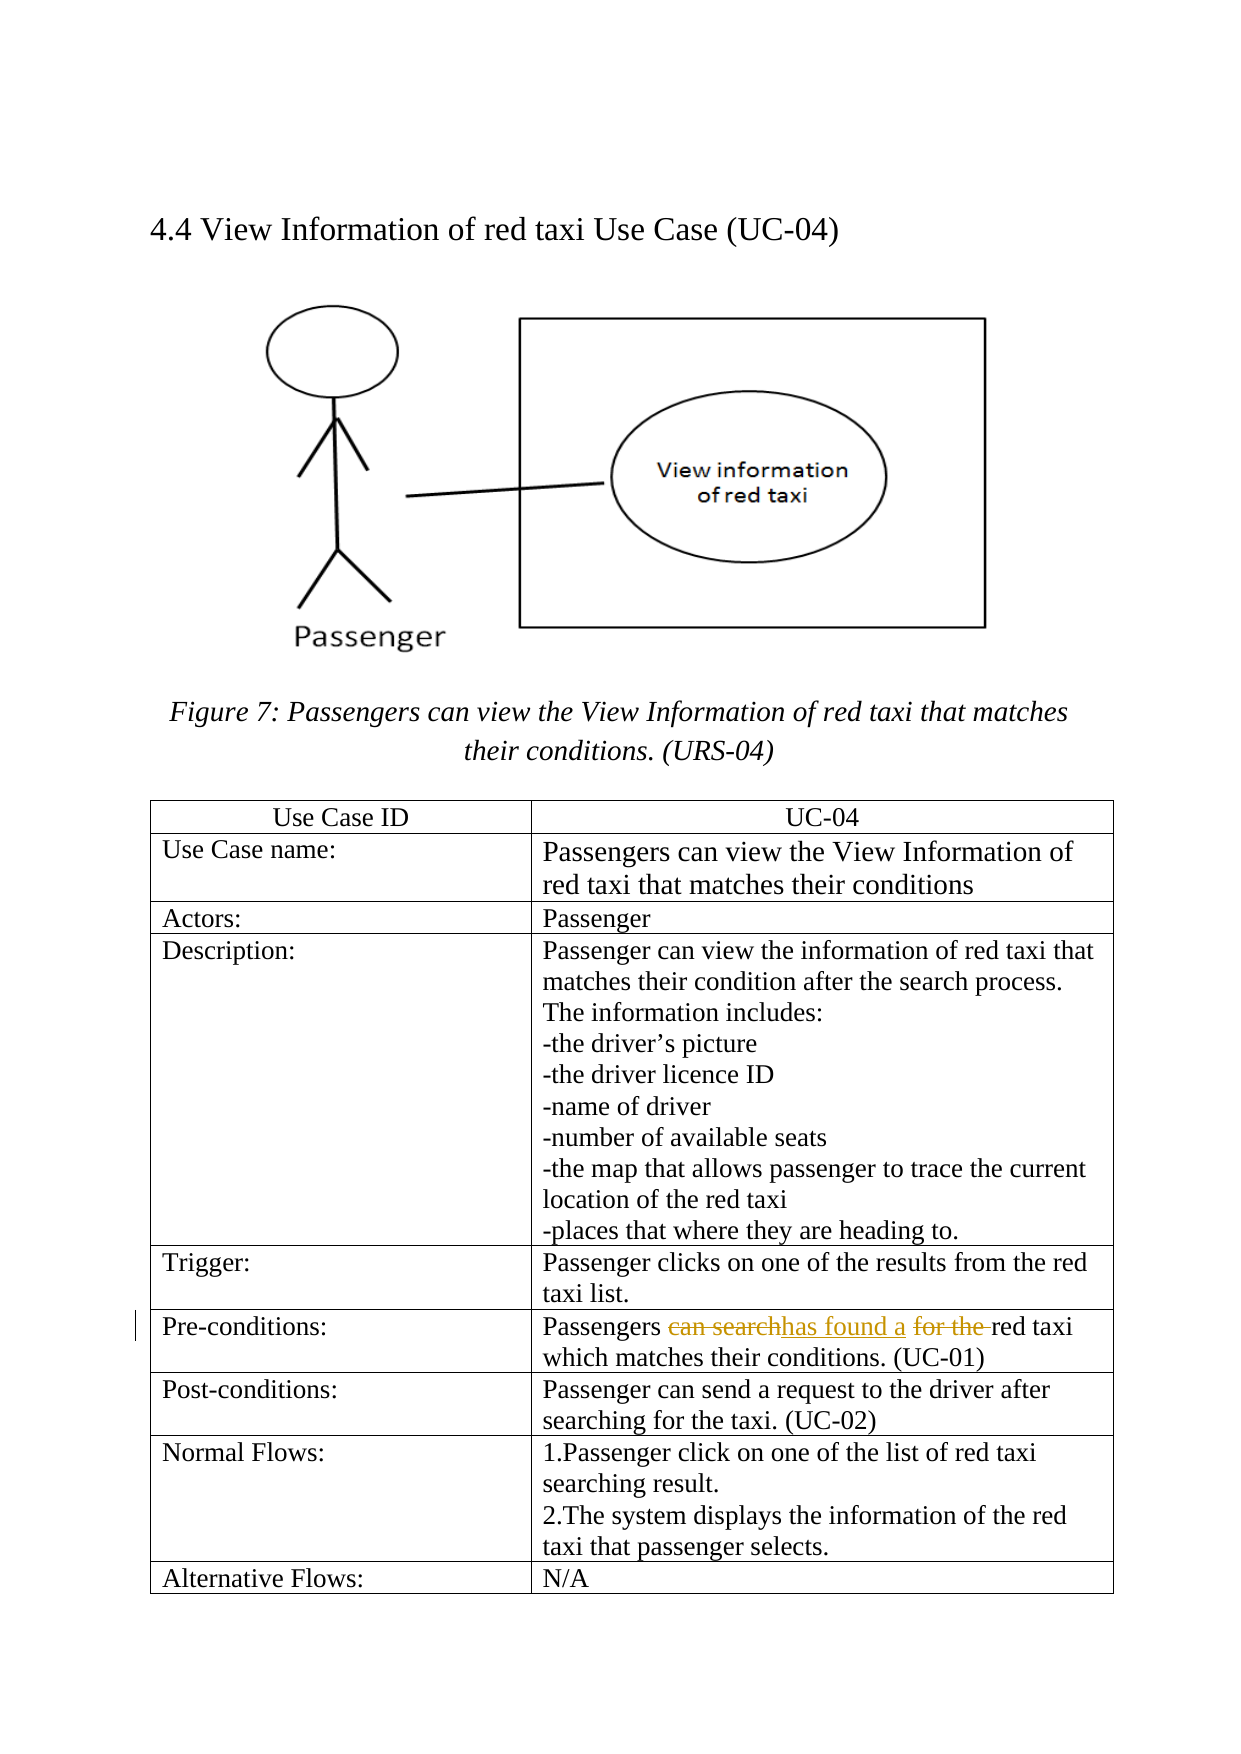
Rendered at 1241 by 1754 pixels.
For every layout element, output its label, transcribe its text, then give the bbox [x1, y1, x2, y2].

table_header Use Case ID [151, 801, 531, 833]
table_cell Trigger: [151, 1246, 531, 1309]
table_cell Normal Flows: [151, 1436, 531, 1561]
table_cell Passenger can send a request to the driver after searching for the taxi. (UC-02) [532, 1373, 1113, 1435]
table_cell Pre-conditions: [151, 1310, 531, 1372]
table_cell N/A [532, 1562, 1113, 1593]
text 4.4 View Information of red taxi Use Case (UC-04) [150, 209, 1090, 248]
table_cell Post-conditions: [151, 1373, 531, 1435]
text Figure 7: Passengers can view the View Information of red taxi that matches their conditions. (URS-04) [150, 694, 1090, 766]
table_cell Description: [151, 934, 531, 1245]
table_cell Passenger [532, 902, 1113, 933]
picture [226, 274, 1014, 661]
table_cell Alternative Flows: [151, 1562, 531, 1593]
table_cell Use Case name: [151, 834, 531, 901]
table_cell Passengers red taxi which matches their conditions. (UC-01) [532, 1310, 1113, 1372]
table_cell Passengers can view the View Information of red taxi that matches their conditions [532, 834, 1113, 901]
table_cell Passenger clicks on one of the results from the red taxi list. [532, 1246, 1113, 1309]
table_header UC-04 [532, 801, 1113, 833]
table_cell 1.Passenger click on one of the list of red taxi searching result. 2.The system displays the information of the red taxi that passenger selects. [532, 1436, 1113, 1561]
table_cell Actors: [151, 902, 531, 933]
table_cell Passenger can view the information of red taxi that matches their condition after the search process. The information includes: -the driver’s picture -the driver licence ID -name of driver -number of available seats -the map that allows passenger to trace the current location of the red taxi -places that where they are heading to. [532, 934, 1113, 1245]
